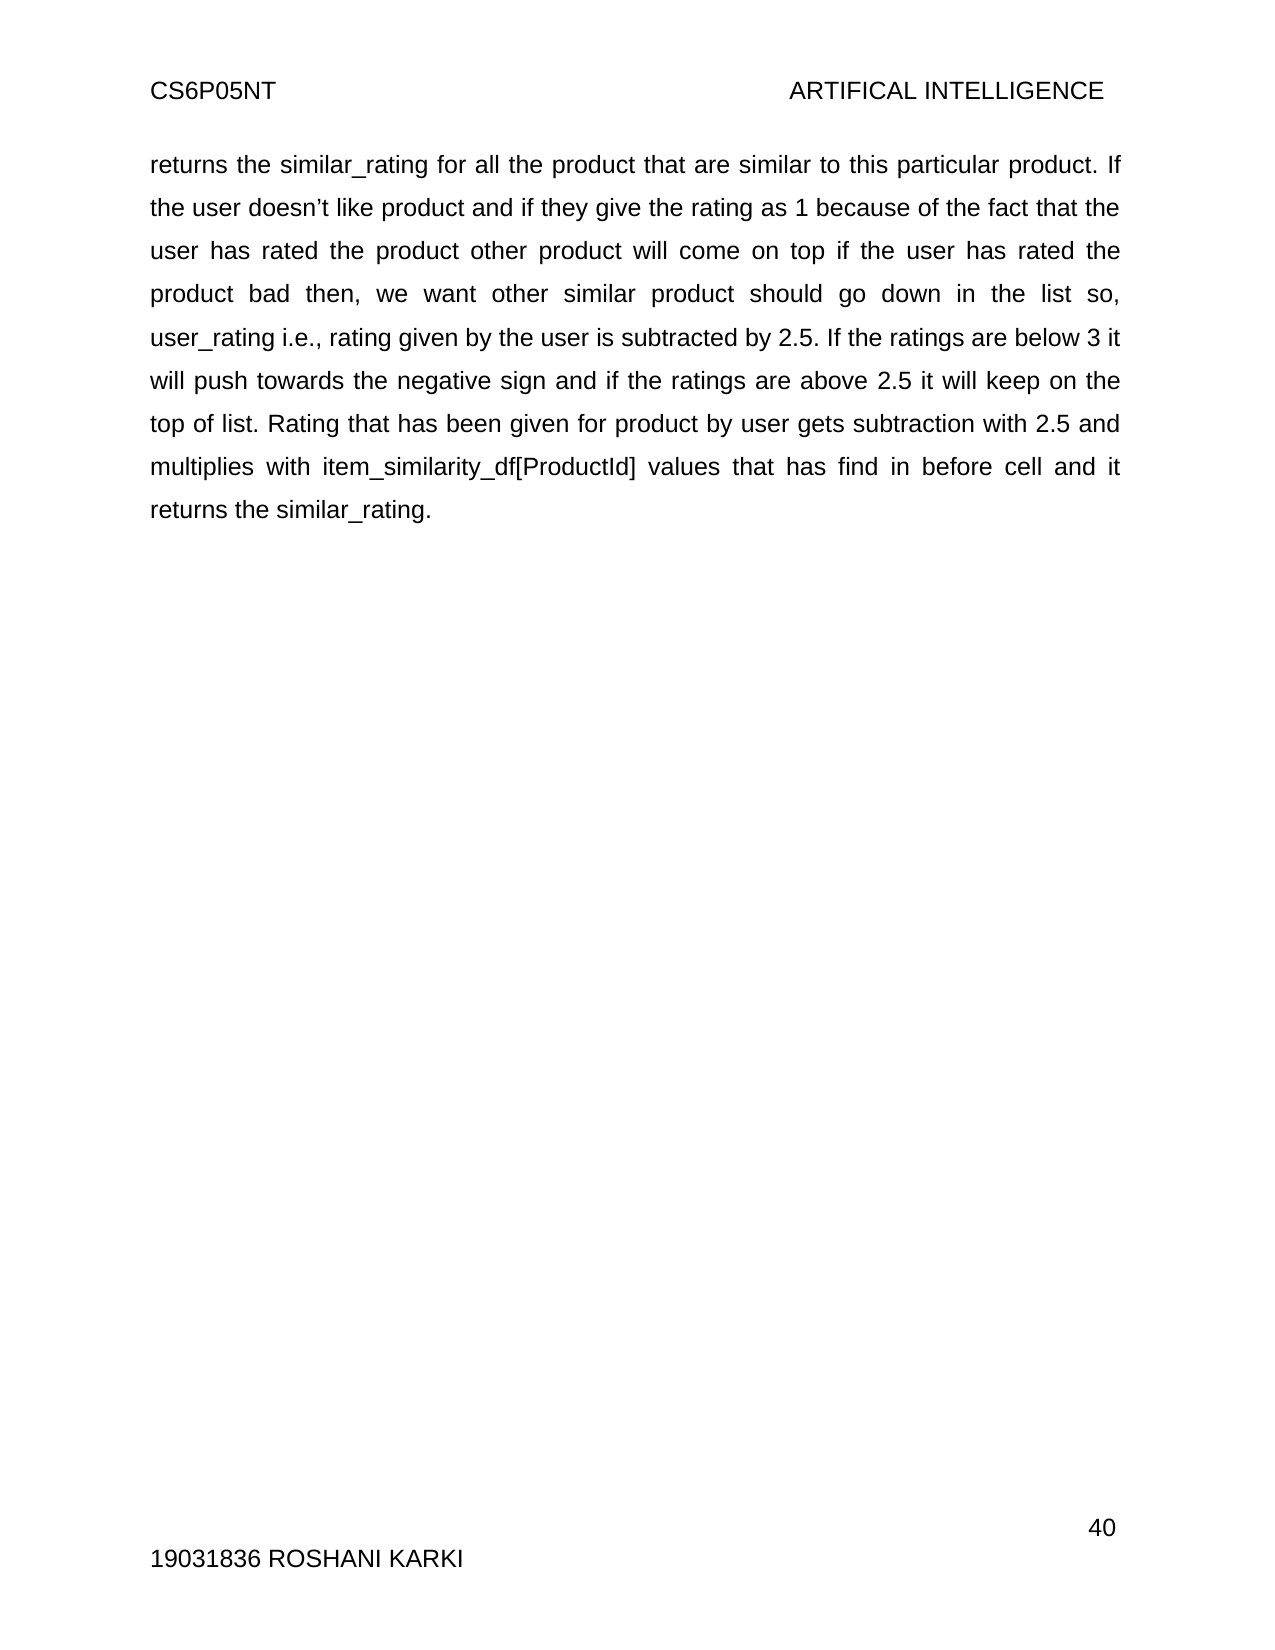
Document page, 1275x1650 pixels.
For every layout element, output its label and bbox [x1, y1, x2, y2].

text [150, 150, 1123, 524]
